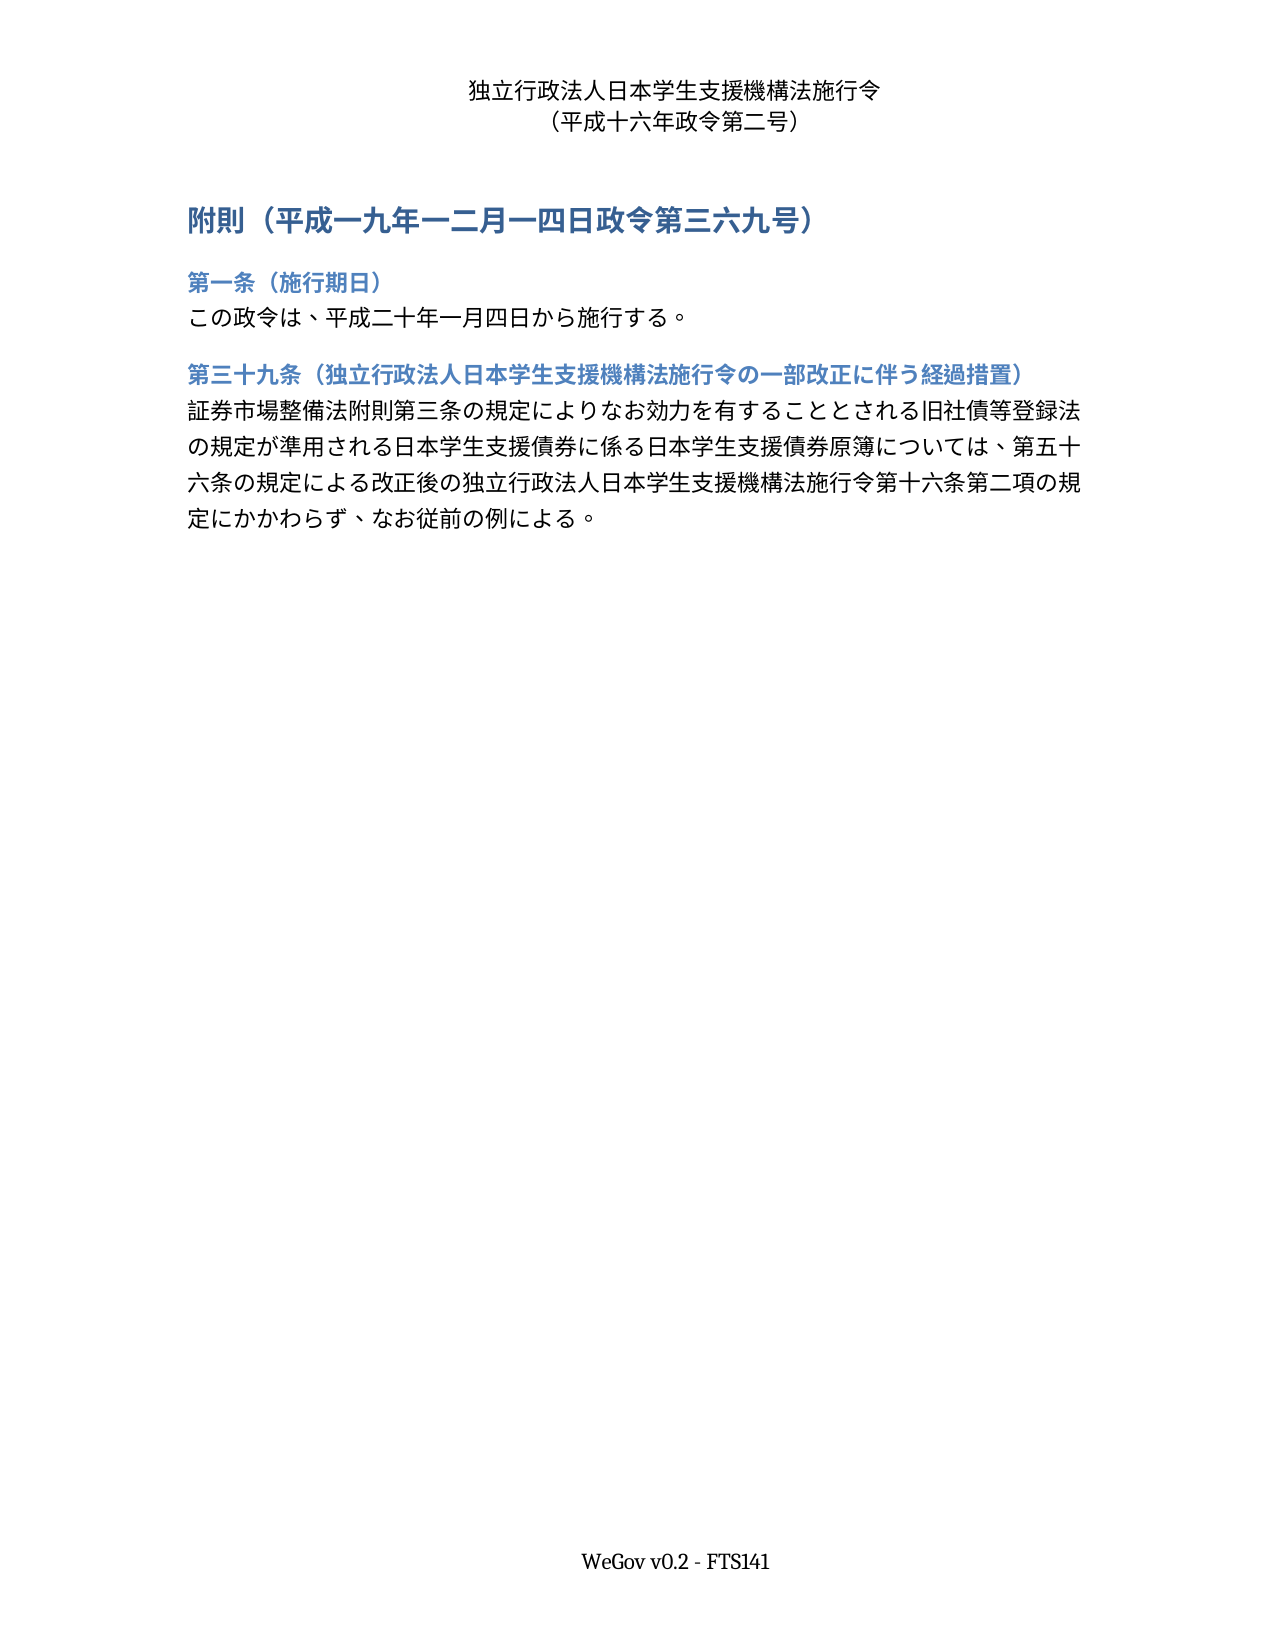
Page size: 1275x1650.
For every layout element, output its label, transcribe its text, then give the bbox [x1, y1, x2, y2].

text この政令は、平成二十年一月四日から施行する。 [187, 302, 1087, 334]
subtitle 第一条（施行期日） [187, 266, 1087, 298]
subtitle 附則（平成一九年一二月一四日政令第三六九号） [187, 200, 1087, 240]
subtitle 第三十九条（独立行政法人日本学生支援機構法施行令の一部改正に伴う経過措置） [187, 359, 1087, 390]
text 証券市場整備法附則第三条の規定によりなお効力を有することとされる旧社債等登録法の規定が準用される日本学生支援債券に係る日本学生支援債券原簿については、第五十六条の規定による改正後の独立行政法人日本学生支援機構法施行令第十六条第二項の規定にかかわらず、なお従前の例による。 [187, 395, 1087, 534]
